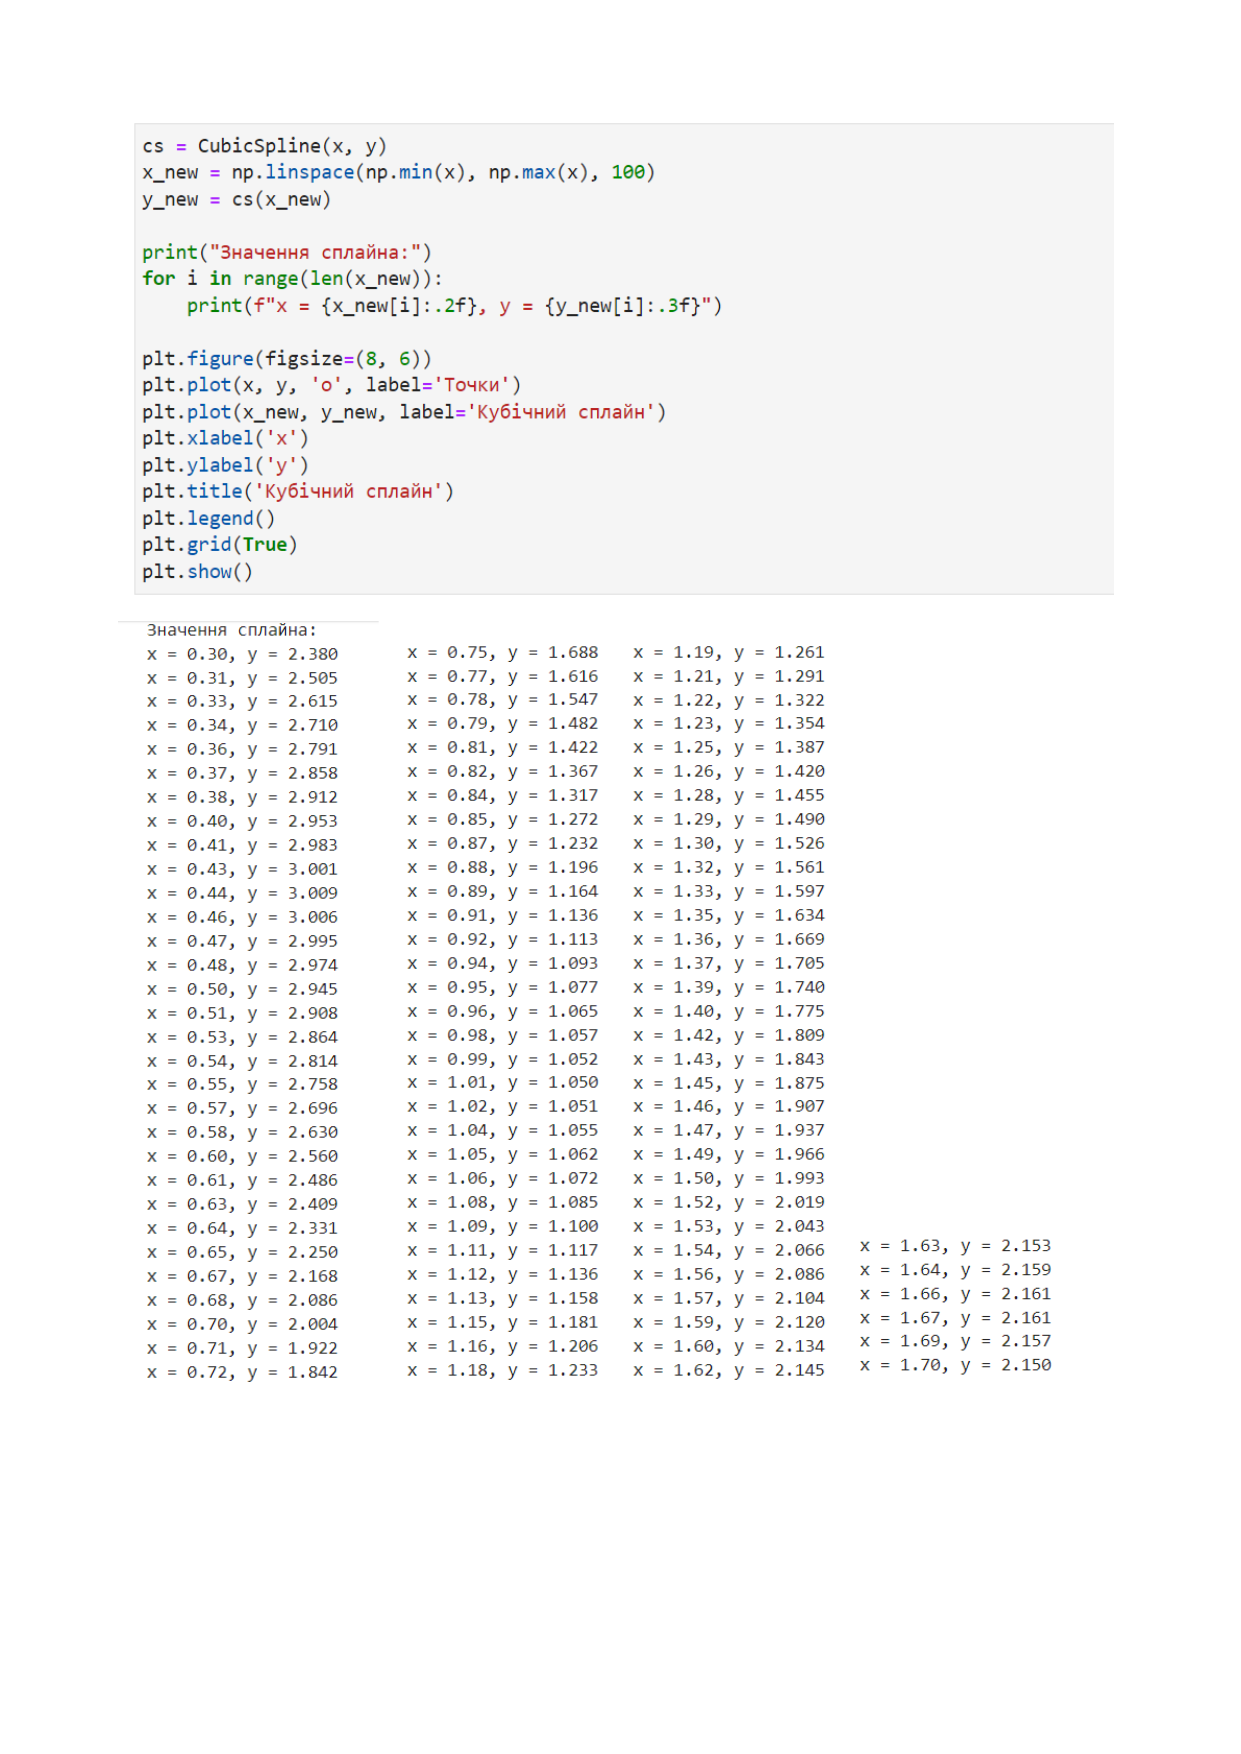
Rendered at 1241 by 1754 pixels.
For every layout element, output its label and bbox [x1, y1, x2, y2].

picture [125, 118, 1114, 600]
picture [856, 1235, 1059, 1384]
picture [621, 641, 843, 1384]
picture [118, 621, 379, 1384]
picture [393, 638, 607, 1384]
